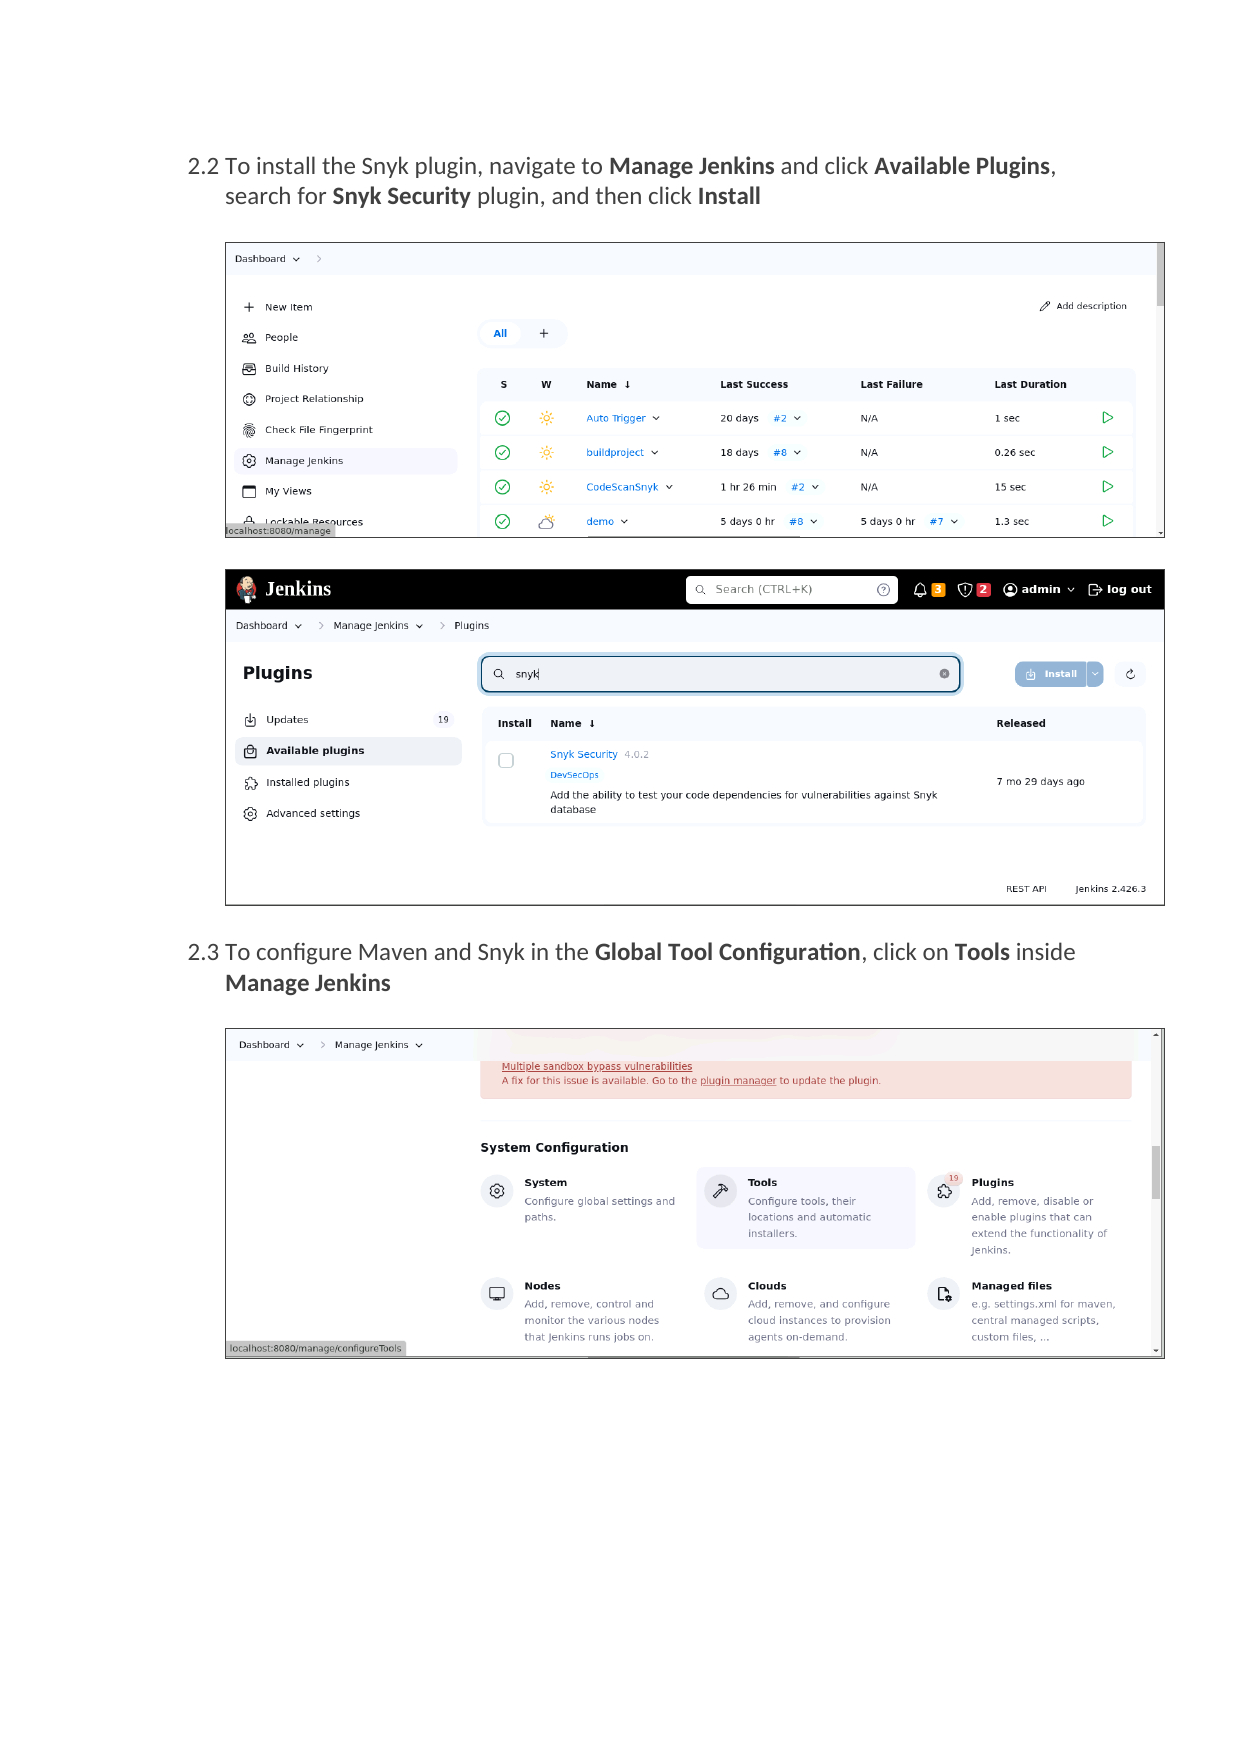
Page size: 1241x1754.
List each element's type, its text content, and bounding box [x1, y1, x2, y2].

picture [226, 1029, 1164, 1358]
list To install the Snyk plugin, navigate to Manage Jenkins and click Available Plugins, search for Snyk Security plugin, and then click Install [187, 150, 1090, 211]
picture [226, 243, 1164, 537]
picture [226, 570, 1164, 905]
list To configure Maven and Snyk in the Global Tool Configuration, click on Tools inside Manage Jenkins [187, 936, 1090, 997]
